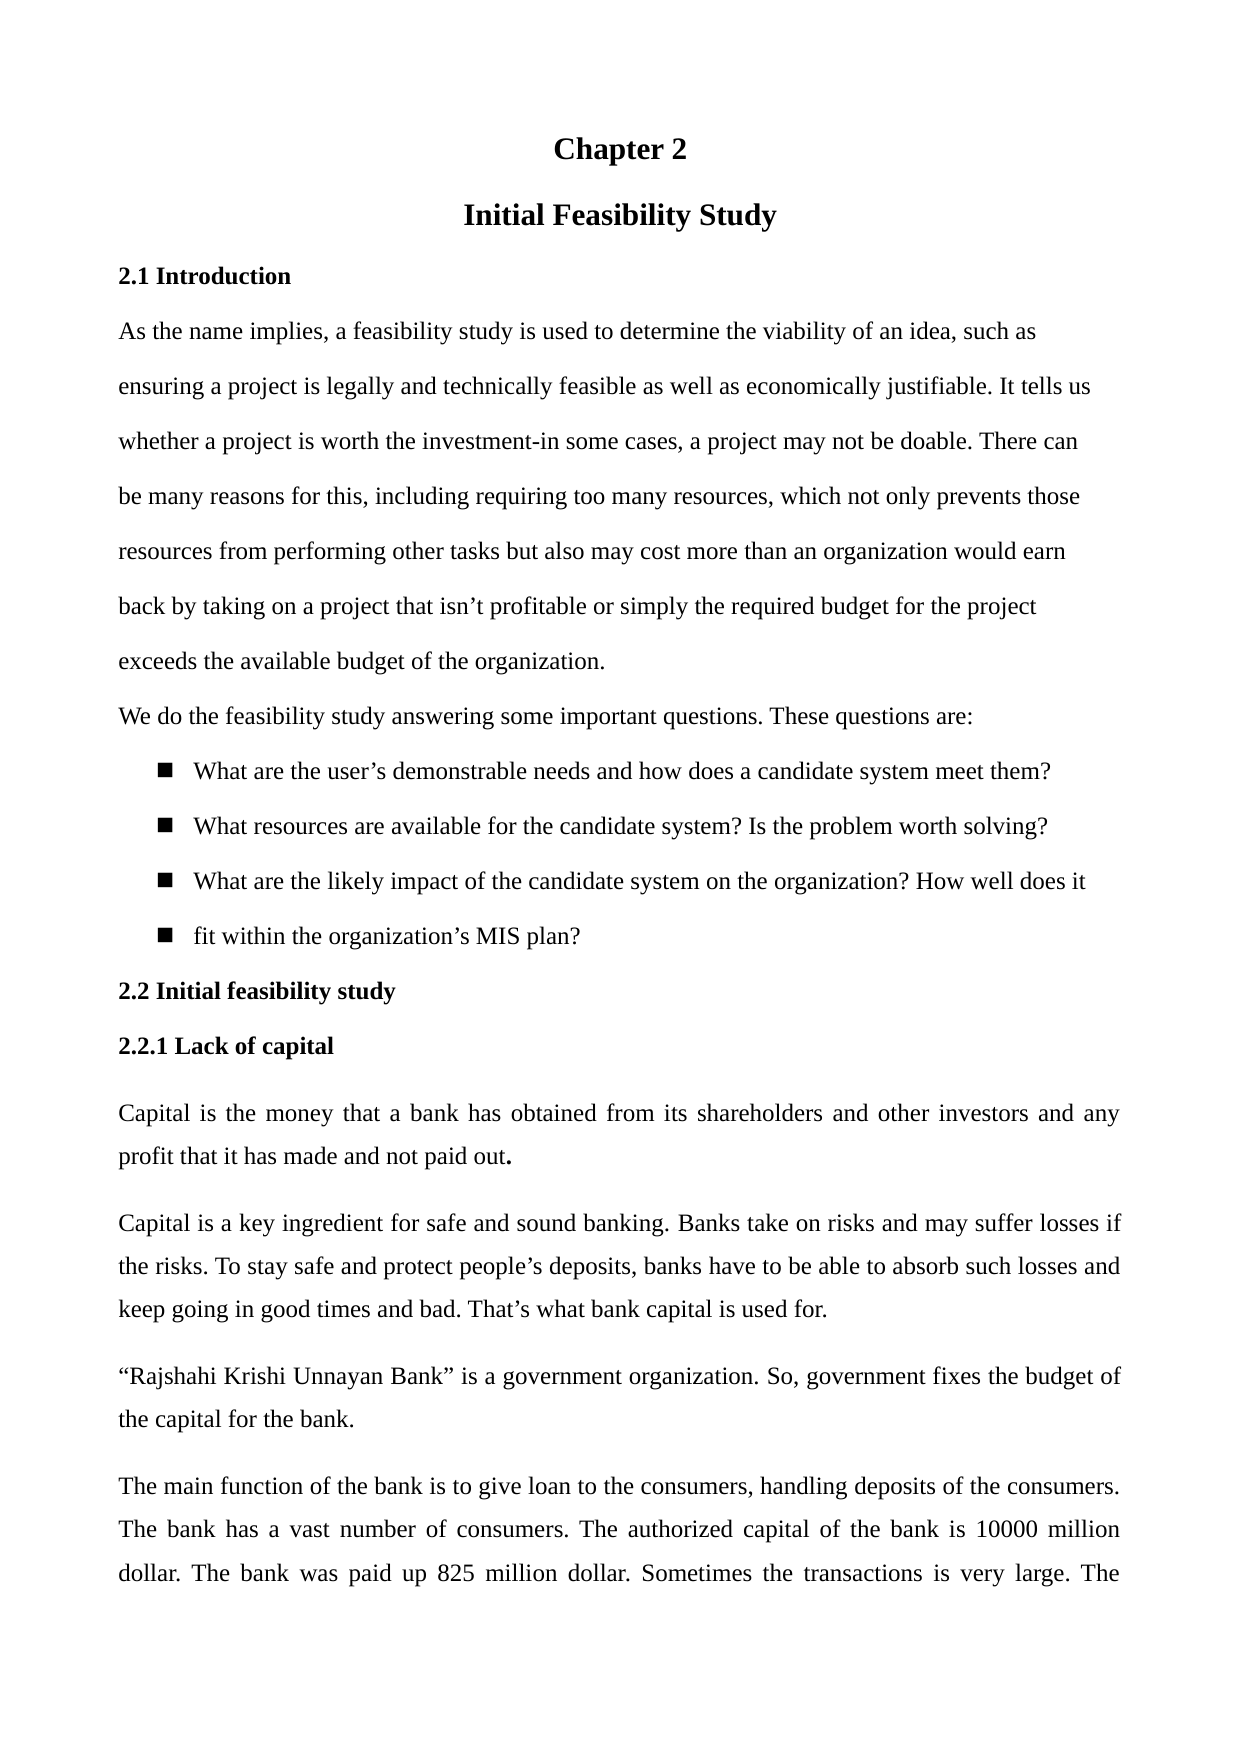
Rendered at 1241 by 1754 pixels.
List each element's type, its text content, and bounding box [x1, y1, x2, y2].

text whether a project is worth the investment-in some cases, a project may not be doable. There can [118, 426, 1122, 455]
text “Rajshahi Krishi Unnayan Bank” is a government organization. So, government fixes the budget of the capital for the bank. [118, 1361, 1122, 1433]
text We do the feasibility study answering some important questions. These questions are: [118, 701, 1122, 730]
list What resources are available for the candidate system? Is the problem worth solving? [156, 811, 1122, 840]
text Chapter 2 [118, 130, 1122, 166]
text Initial Feasibility Study [118, 196, 1122, 232]
text 2.2.1 Lack of capital [118, 1031, 1122, 1060]
text back by taking on a project that isn’t profitable or simply the required budget for the project [118, 591, 1122, 620]
list What are the likely impact of the candidate system on the organization? How well does it [156, 866, 1122, 895]
text resources from performing other tasks but also may cost more than an organization would earn [118, 536, 1122, 565]
text be many reasons for this, including requiring too many resources, which not only prevents those [118, 481, 1122, 510]
text ensuring a project is legally and technically feasible as well as economically justifiable. It tells us [118, 371, 1122, 400]
list What are the user’s demonstrable needs and how does a candidate system meet them? [156, 756, 1122, 785]
text 2.1 Introduction [118, 261, 1122, 290]
text exceeds the available budget of the organization. [118, 646, 1122, 675]
list fit within the organization’s MIS plan? [156, 921, 1122, 950]
text As the name implies, a feasibility study is used to determine the viability of an idea, such as [118, 316, 1122, 345]
text Capital is the money that a bank has obtained from its shareholders and other investors and any profit that it has made and not paid out. [118, 1098, 1122, 1170]
text 2.2 Initial feasibility study [118, 976, 1122, 1005]
text Capital is a key ingredient for safe and sound banking. Banks take on risks and may suffer losses if the risks. To stay safe and protect people’s deposits, banks have to be able to absorb such losses and keep going in good times and bad. That’s what bank capital is used for. [118, 1208, 1122, 1323]
